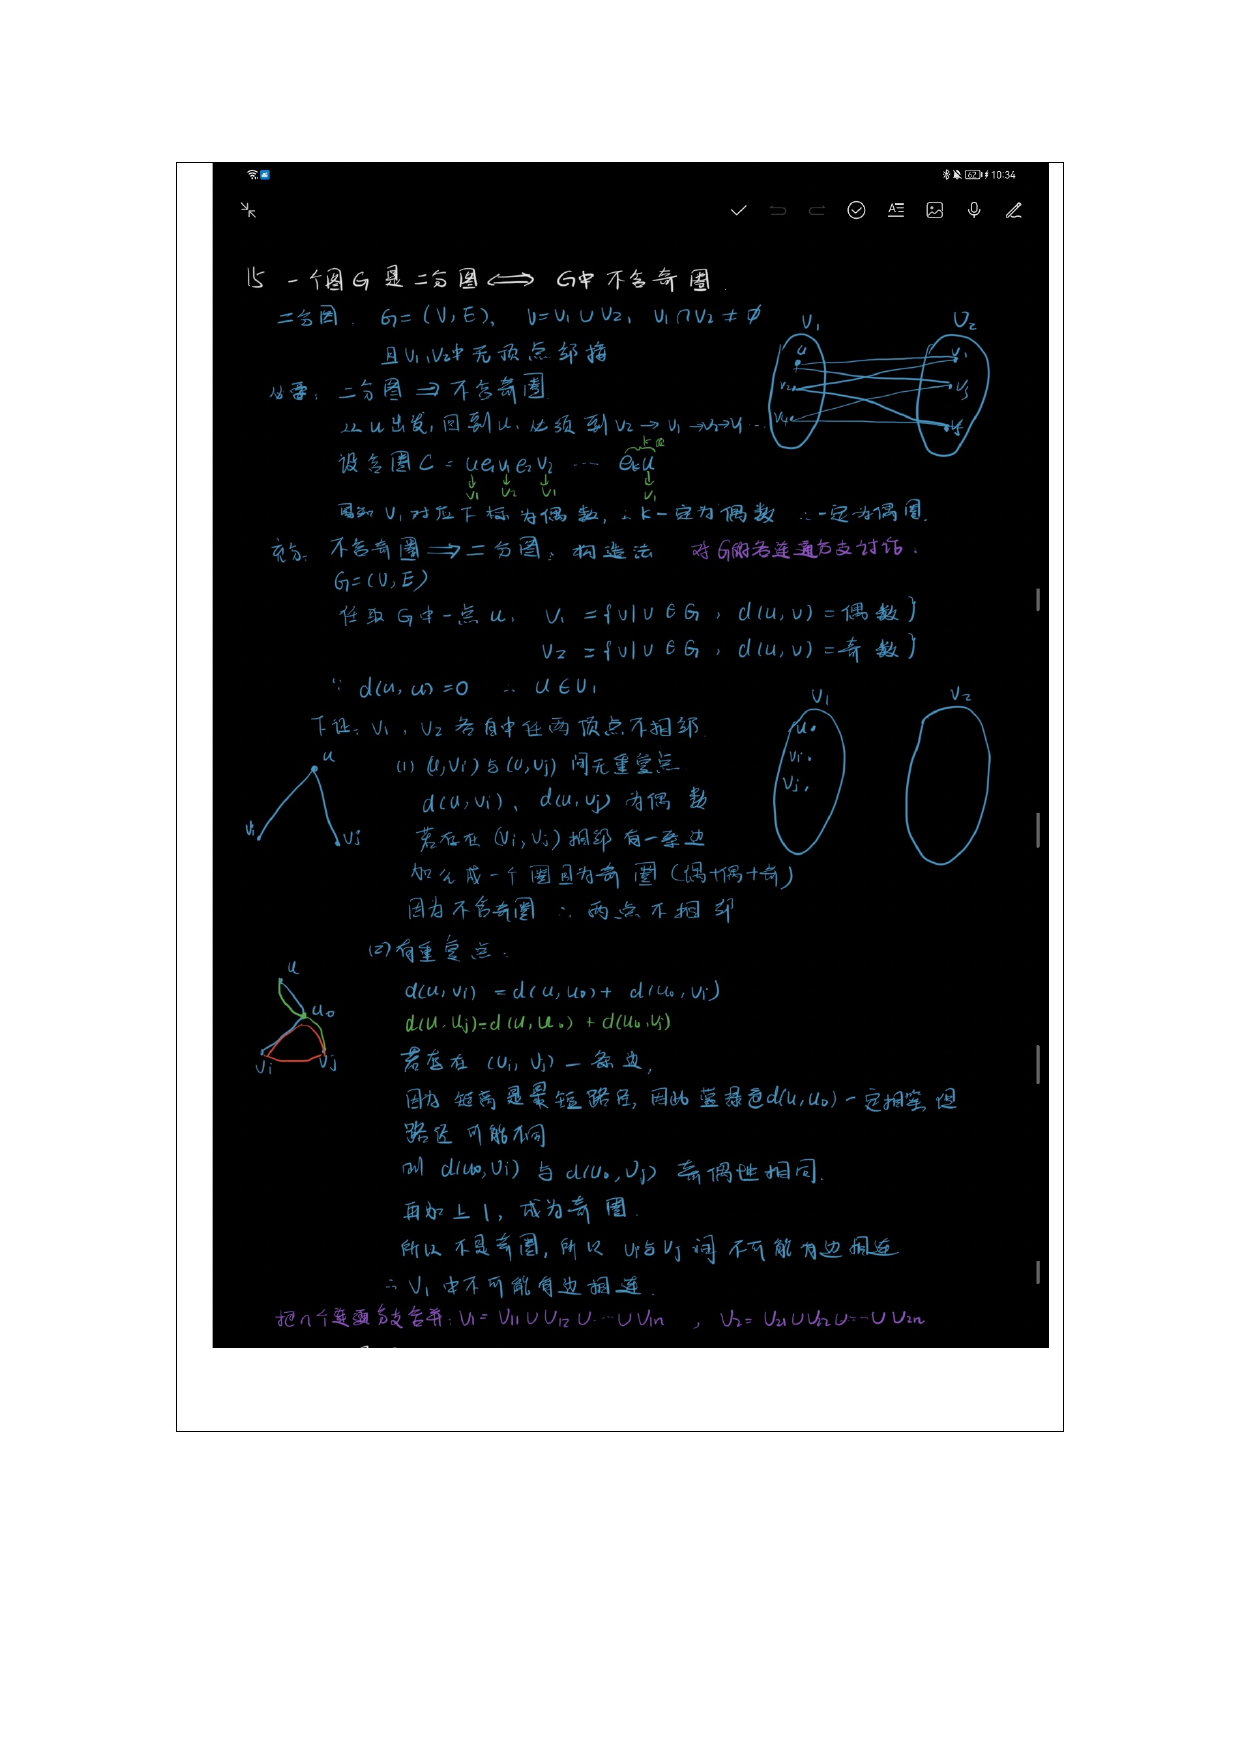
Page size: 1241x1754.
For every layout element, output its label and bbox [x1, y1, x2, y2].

picture [212, 163, 1049, 1348]
table_cell [177, 163, 1063, 1431]
